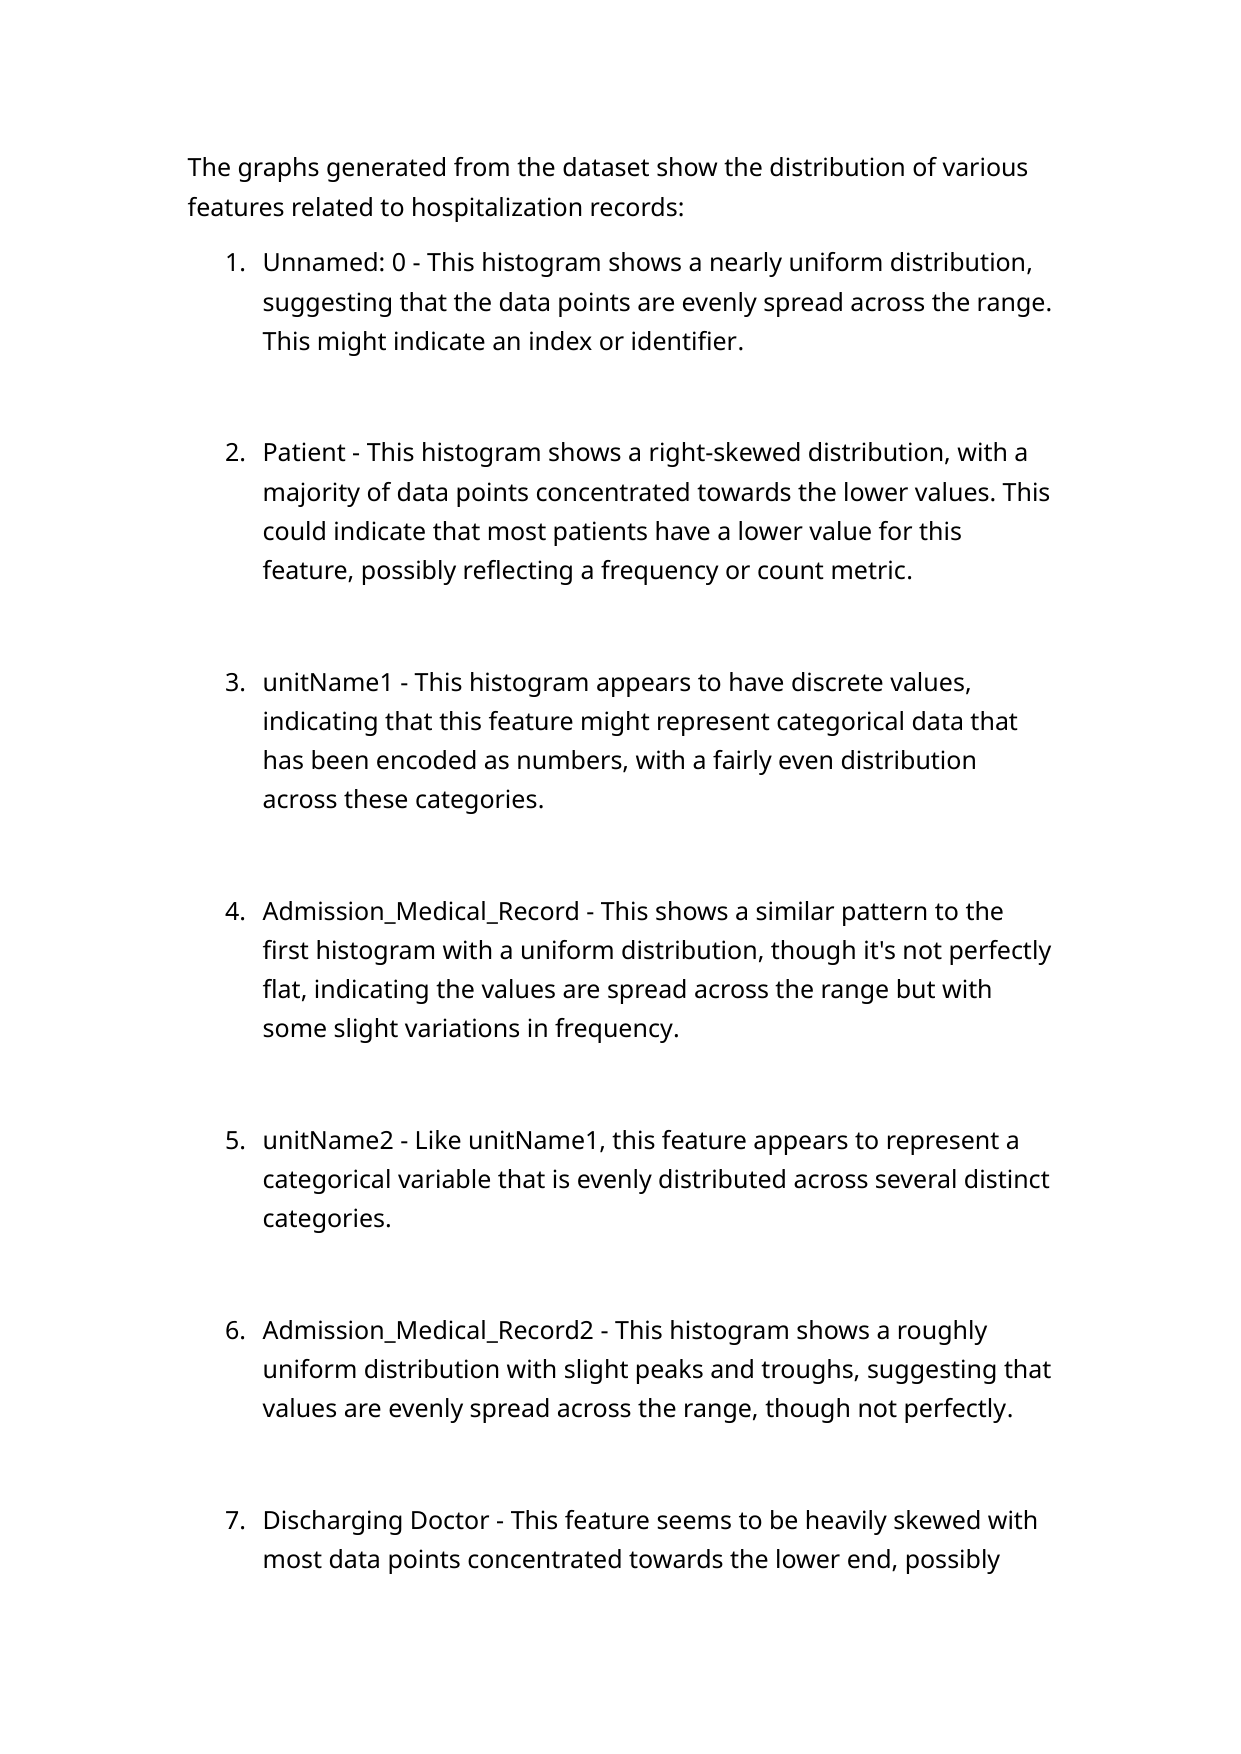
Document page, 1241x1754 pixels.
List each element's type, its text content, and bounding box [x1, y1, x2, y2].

list Admission_Medical_Record2 - This histogram shows a roughly uniform distribution with slight peaks and troughs, suggesting that values are evenly spread across the range, though not perfectly. [225, 1312, 1053, 1425]
list unitName1 - This histogram appears to have discrete values, indicating that this feature might represent categorical data that has been encoded as numbers, with a fairly even distribution across these categories. [225, 664, 1053, 816]
list Unnamed: 0 - This histogram shows a nearly uniform distribution, suggesting that the data points are evenly spread across the range. This might indicate an index or identifier. [225, 245, 1053, 357]
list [225, 1502, 1053, 1576]
list Patient - This histogram shows a right-skewed distribution, with a majority of data points concentrated towards the lower values. This could indicate that most patients have a lower value for this feature, possibly reflecting a frequency or count metric. [225, 435, 1053, 587]
list unitName2 - Like unitName1, this feature appears to represent a categorical variable that is evenly distributed across several distinct categories. [225, 1122, 1053, 1235]
text The graphs generated from the dataset show the distribution of various features related to hospitalization records: [187, 150, 1053, 223]
list Admission_Medical_Record - This shows a similar pattern to the first histogram with a uniform distribution, though it's not perfectly flat, indicating the values are spread across the range but with some slight variations in frequency. [225, 893, 1053, 1045]
